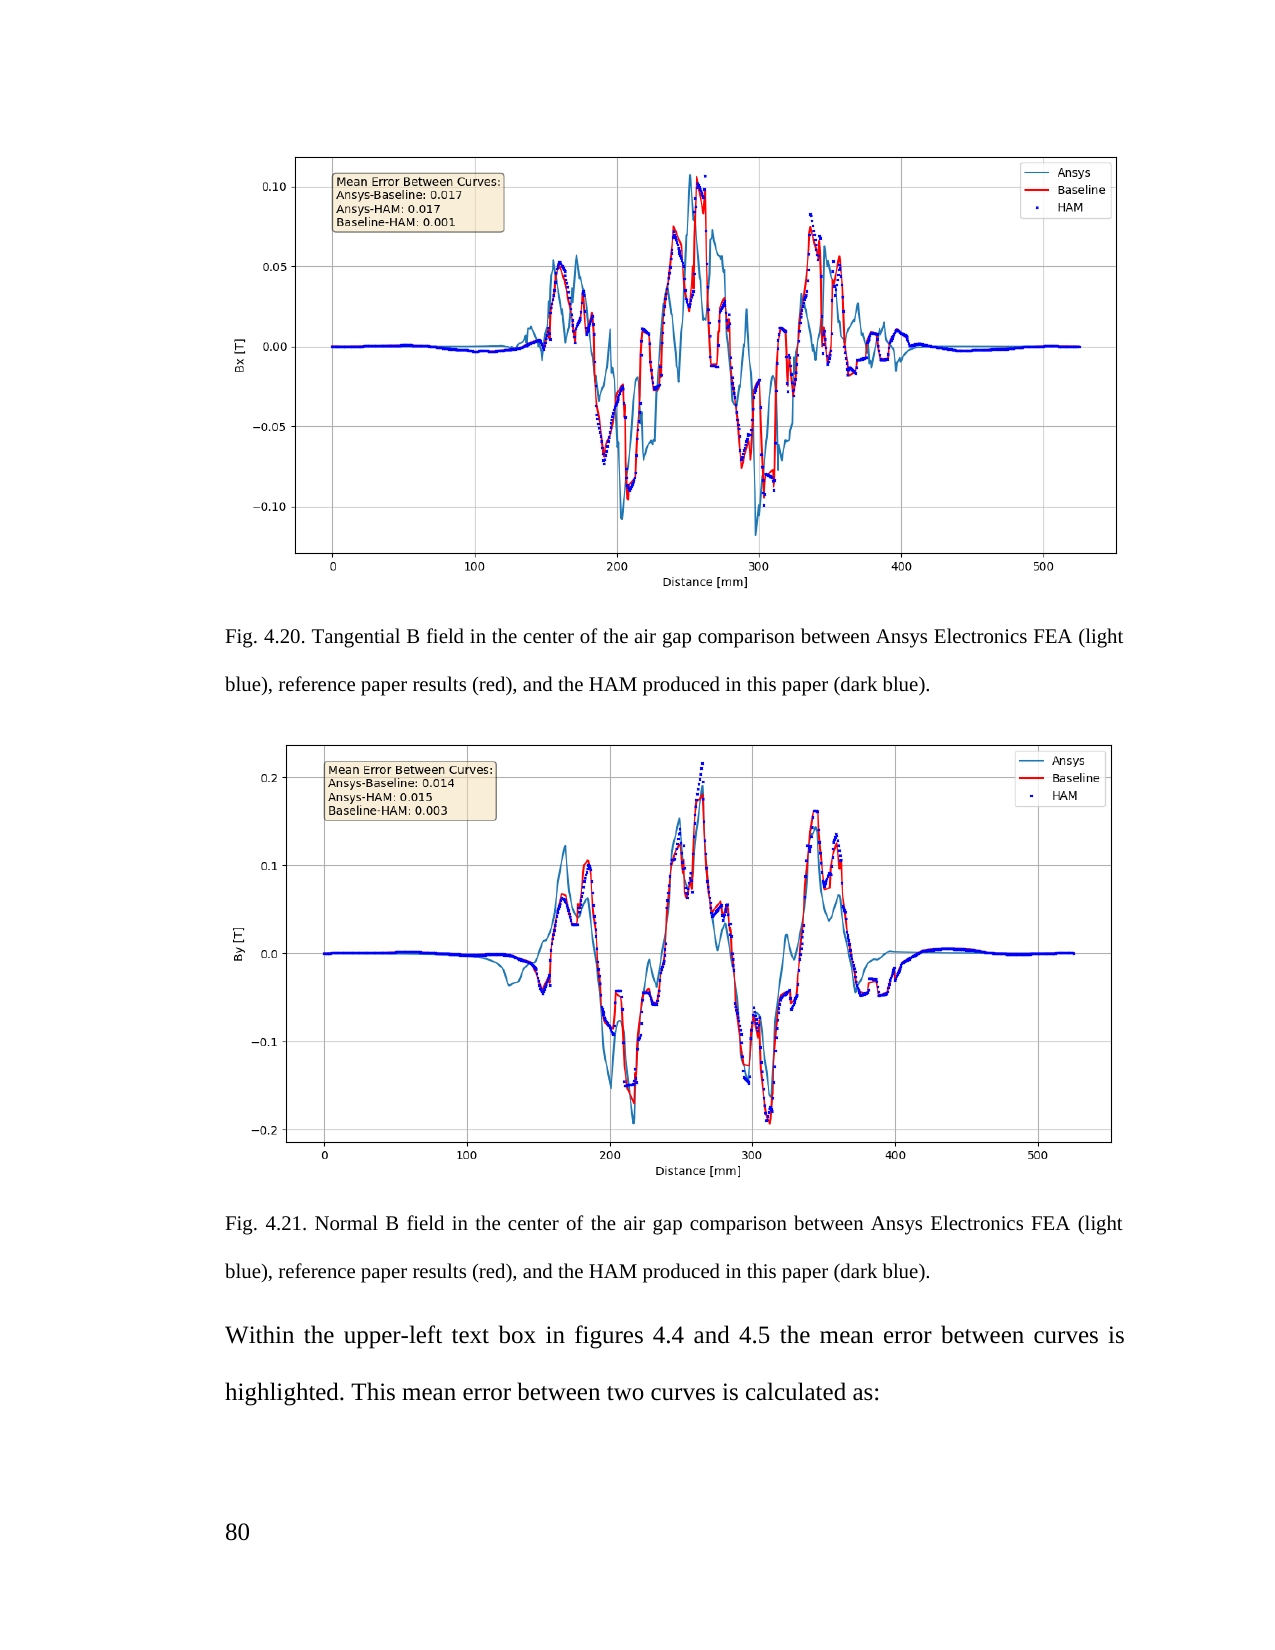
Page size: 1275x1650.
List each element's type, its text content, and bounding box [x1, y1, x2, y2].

picture [225, 150, 1126, 595]
text Within the upper-left text box in figures 4.4 and 4.5 the mean error between curves is highlighted. This mean error between two curves is calculated as: [225, 1320, 1125, 1406]
picture [225, 732, 1125, 1183]
